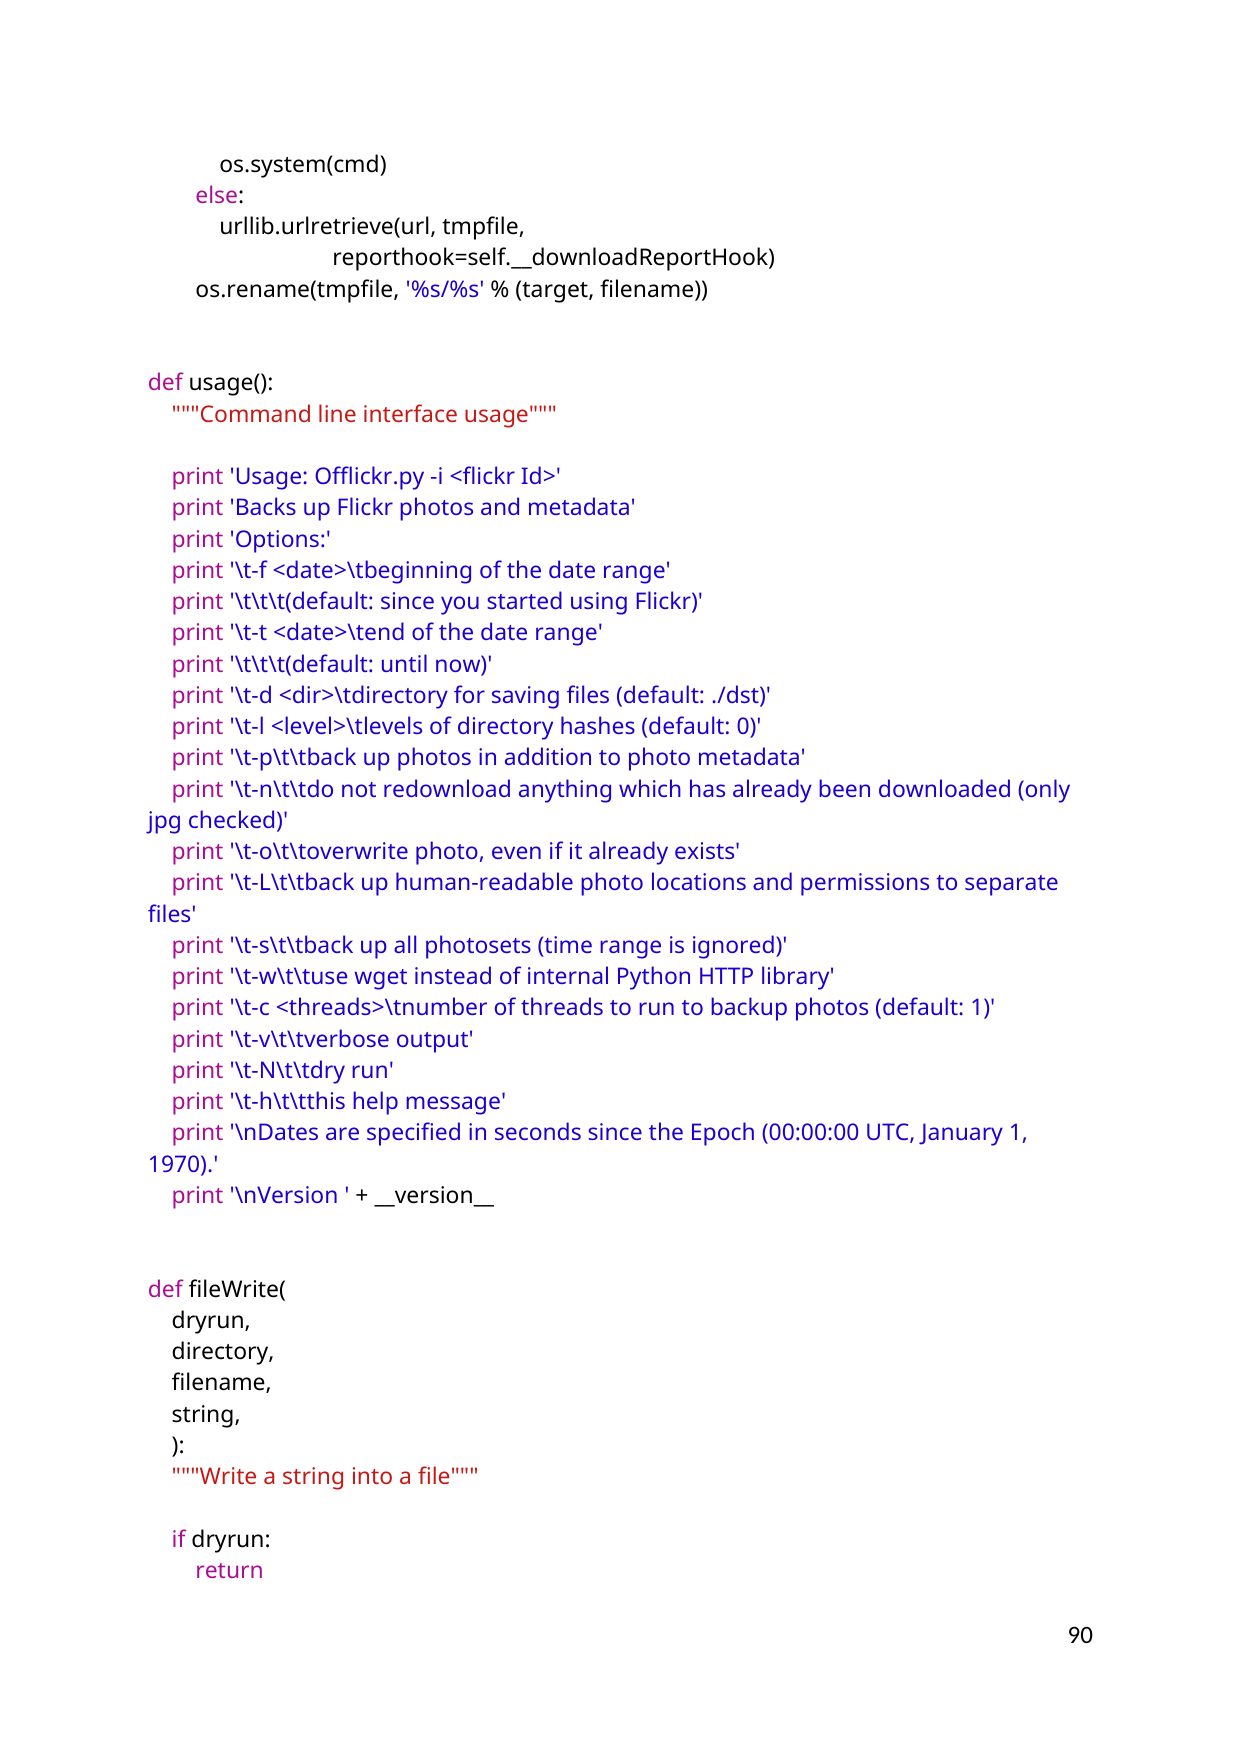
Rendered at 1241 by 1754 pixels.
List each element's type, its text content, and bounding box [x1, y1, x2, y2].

text os.system(cmd) [148, 148, 1093, 179]
text print '\t-w\t\tuse wget instead of internal Python HTTP library' [148, 960, 1093, 991]
text reporthook=self.__downloadReportHook) [148, 241, 1093, 273]
text print 'Usage: Offlickr.py -i <flickr Id>' [148, 460, 1093, 491]
text print '\t-s\t\tback up all photosets (time range is ignored)' [148, 929, 1093, 960]
text print '\t-p\t\tback up photos in addition to photo metadata' [148, 741, 1093, 773]
text print '\nVersion ' + __version__ [148, 1179, 1093, 1210]
text print '\t\t\t(default: until now)' [148, 648, 1093, 679]
text print '\t-d <dir>\tdirectory for saving files (default: ./dst)' [148, 679, 1093, 710]
text ): [148, 1429, 1093, 1460]
text print '\t-c <threads>\tnumber of threads to run to backup photos (default: 1)' [148, 991, 1093, 1023]
text print 'Backs up Flickr photos and metadata' [148, 491, 1093, 523]
text directory, [148, 1335, 1093, 1366]
text print '\t-v\t\tverbose output' [148, 1023, 1093, 1054]
text dryrun, [148, 1304, 1093, 1335]
text print '\t-o\t\toverwrite photo, even if it already exists' [148, 835, 1093, 866]
text print '\nDates are specified in seconds since the Epoch (00:00:00 UTC, January 1, 1970).' [148, 1116, 1093, 1179]
text def fileWrite( [148, 1273, 1093, 1304]
text print '\t-l <level>\tlevels of directory hashes (default: 0)' [148, 710, 1093, 741]
text else: [148, 179, 1093, 210]
text print '\t-h\t\tthis help message' [148, 1085, 1093, 1116]
text """Command line interface usage""" [148, 398, 1093, 429]
text print '\t-L\t\tback up human-readable photo locations and permissions to separate files' [148, 866, 1093, 929]
text def usage(): [148, 366, 1093, 398]
text print '\t-t <date>\tend of the date range' [148, 616, 1093, 648]
text print '\t-N\t\tdry run' [148, 1054, 1093, 1085]
text print 'Options:' [148, 523, 1093, 554]
text return [148, 1554, 1093, 1585]
text print '\t-f <date>\tbeginning of the date range' [148, 554, 1093, 585]
text print '\t-n\t\tdo not redownload anything which has already been downloaded (only jpg checked)' [148, 773, 1093, 835]
text string, [148, 1398, 1093, 1429]
text print '\t\t\t(default: since you started using Flickr)' [148, 585, 1093, 616]
text os.rename(tmpfile, '%s/%s' % (target, filename)) [148, 273, 1093, 304]
text urllib.urlretrieve(url, tmpfile, [148, 210, 1093, 241]
text if dryrun: [148, 1523, 1093, 1554]
text """Write a string into a file""" [148, 1460, 1093, 1491]
text filename, [148, 1366, 1093, 1398]
